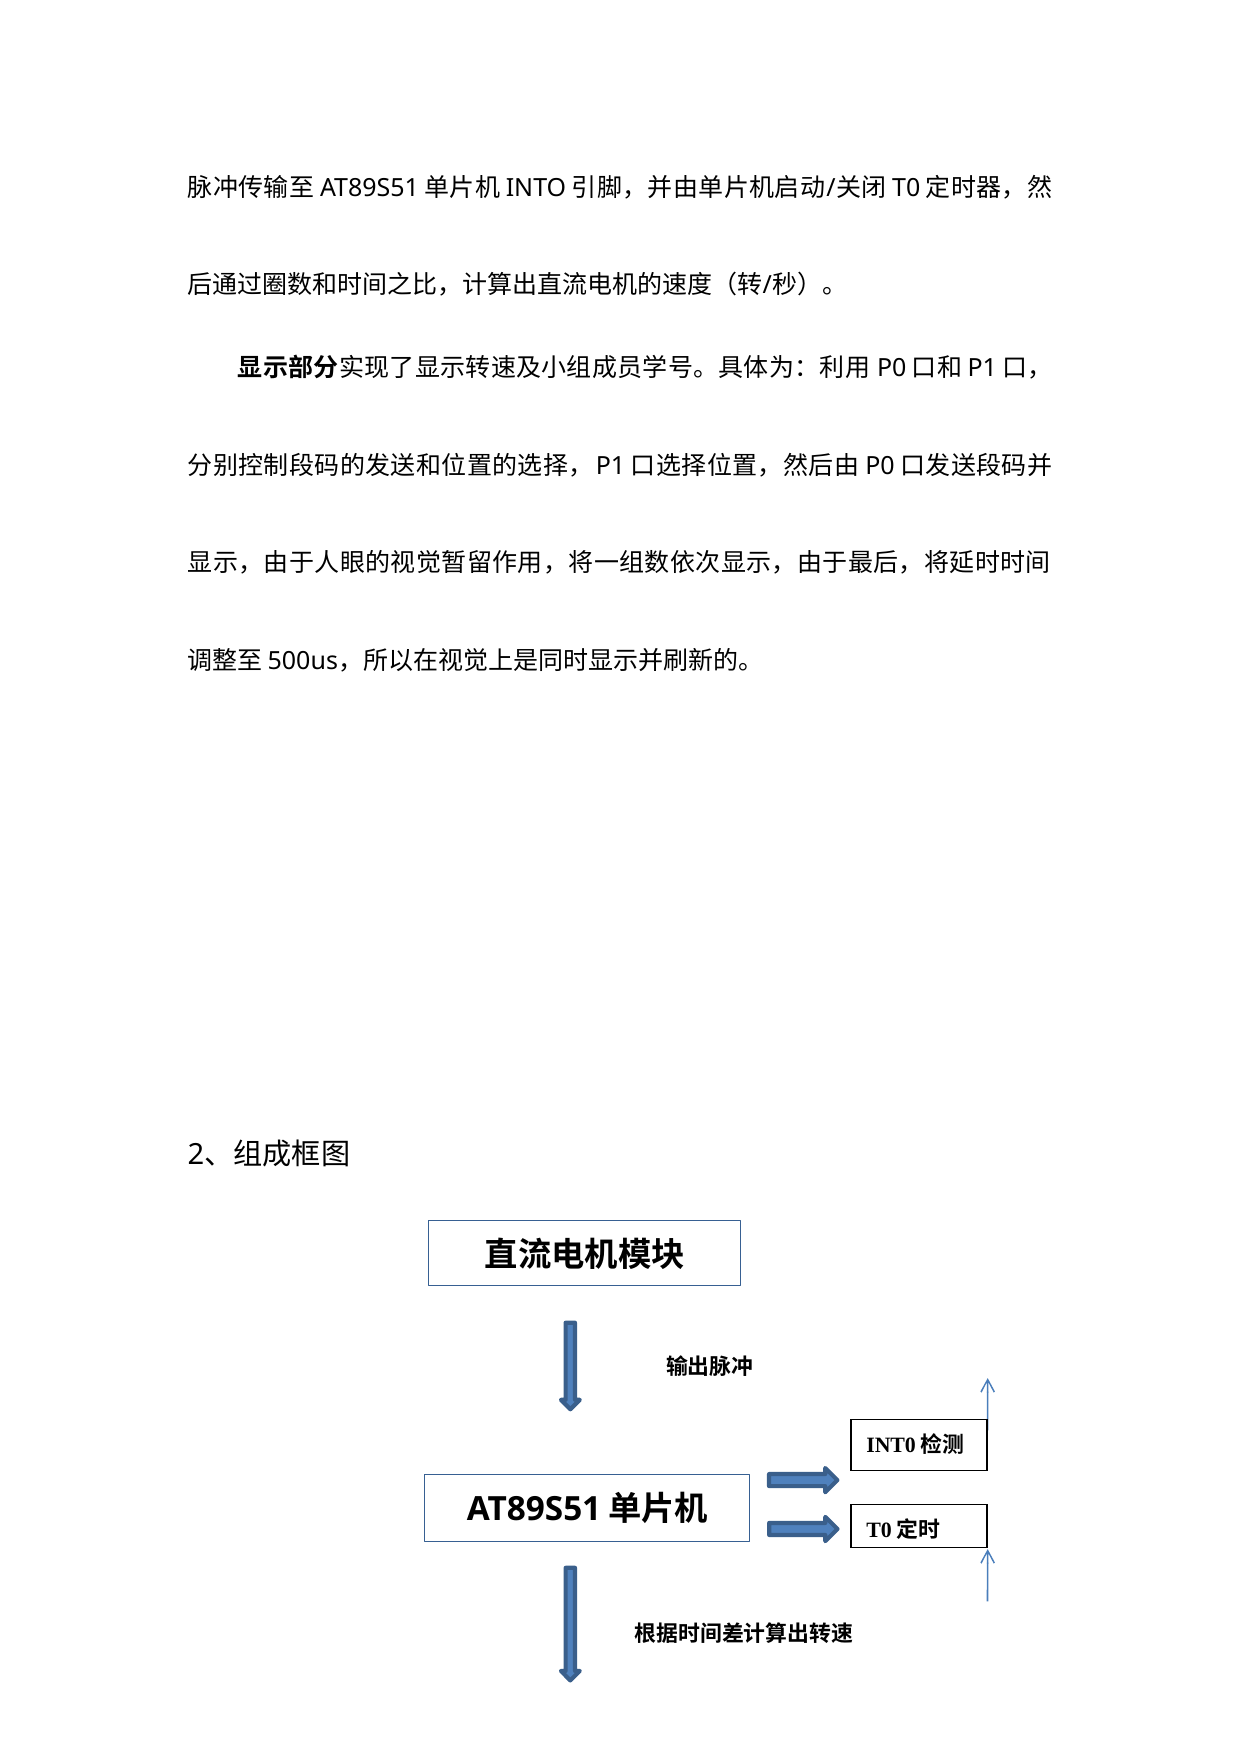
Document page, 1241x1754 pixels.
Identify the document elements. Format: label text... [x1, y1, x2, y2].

text 显示部分实现了显示转速及小组成员学号。具体为：利用P0口和P1口，分别控制段码的发送和位置的选择，P1口选择位置，然后由P0口发送段码并显示，由于人眼的视觉暂留作用，将一组数依次显示，由于最后，将延时时间调整至500us，所以在视觉上是同时显示并刷新的。 [187, 333, 1053, 691]
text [187, 153, 1053, 315]
text 2、组成框图 [187, 1119, 1053, 1184]
